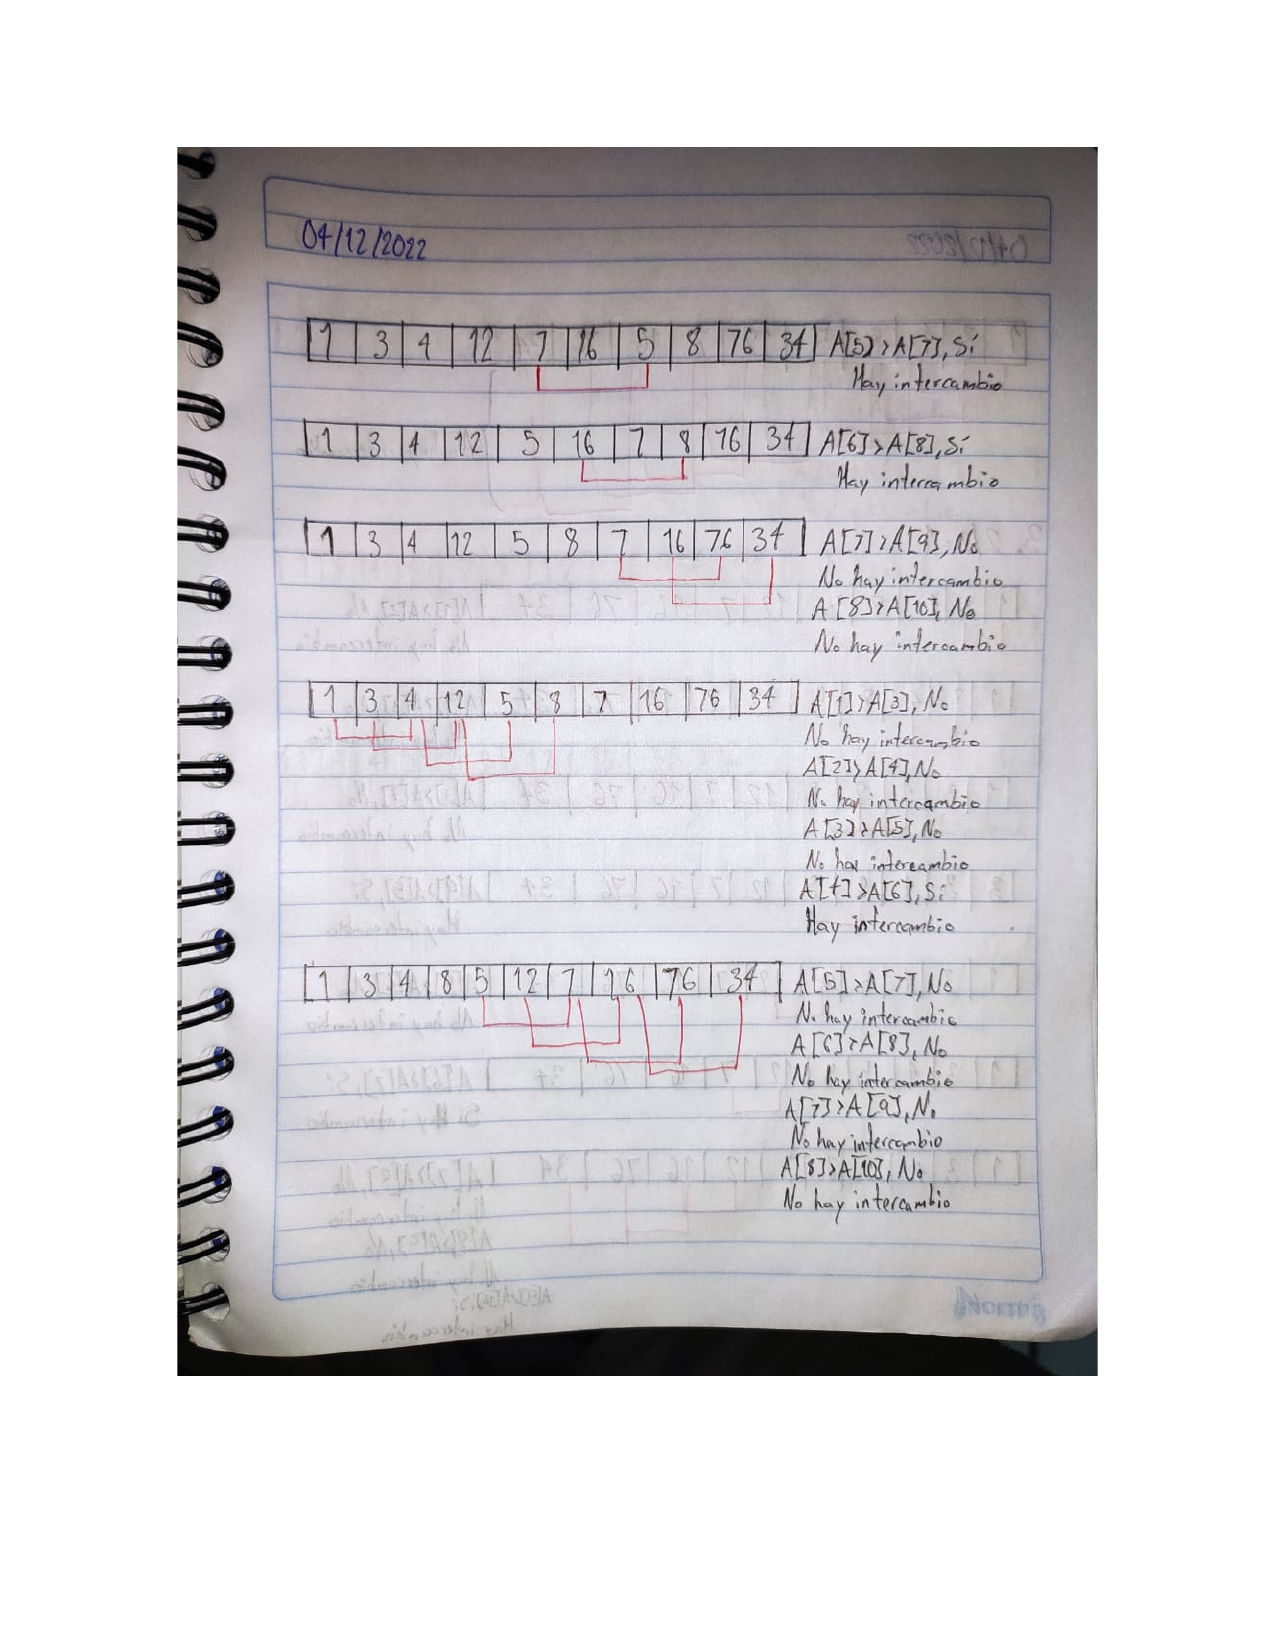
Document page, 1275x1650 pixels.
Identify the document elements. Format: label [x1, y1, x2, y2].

picture [177, 147, 1098, 1376]
